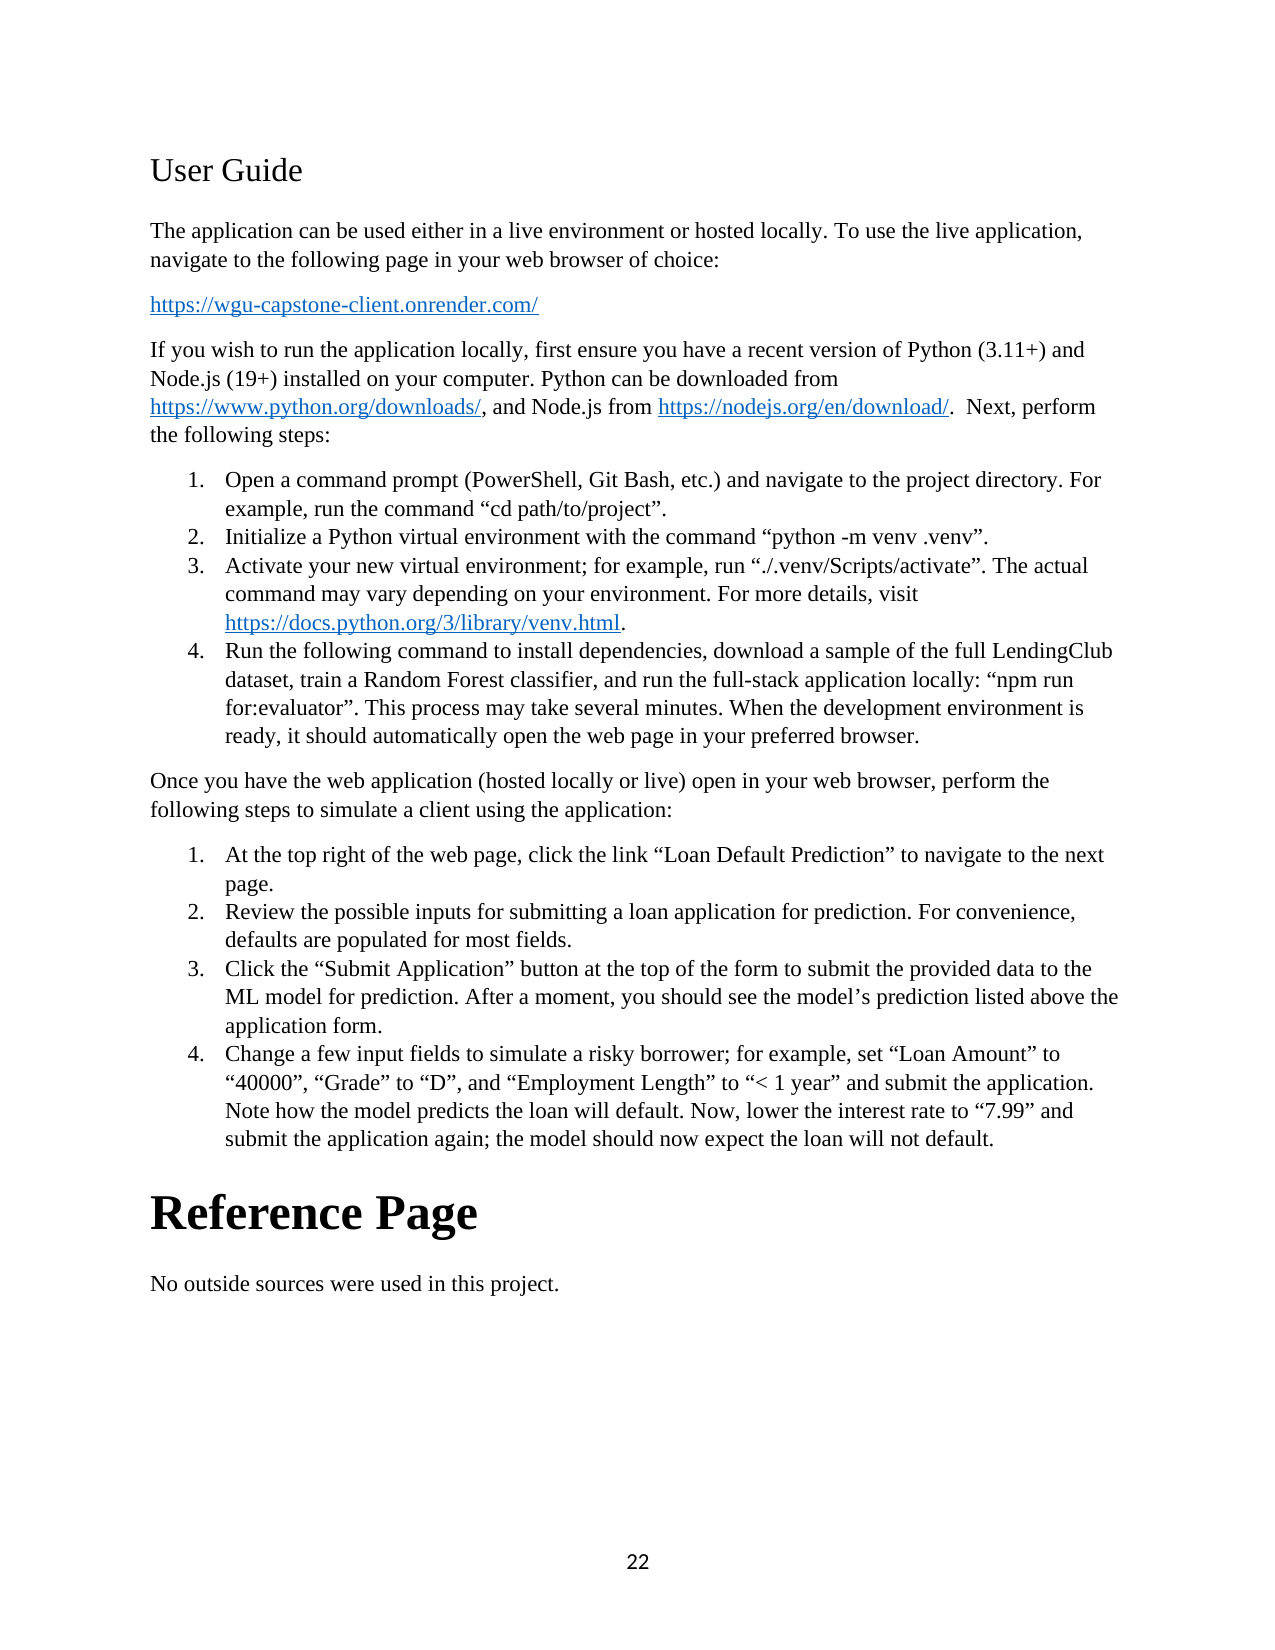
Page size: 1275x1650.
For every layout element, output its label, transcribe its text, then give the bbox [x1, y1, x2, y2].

text No outside sources were used in this project. [150, 1270, 1125, 1296]
list Click the “Submit Application” button at the top of the form to submit the provided data to the ML model for prediction. After a moment, you should see the model’s prediction listed above the application form. [187, 955, 1125, 1038]
list Review the possible inputs for submitting a loan application for prediction. For convenience, defaults are populated for most fields. [187, 898, 1125, 953]
list At the top right of the web page, click the link “Loan Default Prediction” to navigate to the next page. [187, 841, 1125, 896]
list Run the following command to install dependencies, download a sample of the full LendingClub dataset, train a Random Forest classifier, and run the full-stack application locally: “npm run for:evaluator”. This process may take several minutes. When the development environment is ready, it should automatically open the web page in your preferred browser. [187, 637, 1125, 749]
list Open a command prompt (PowerShell, Git Bash, etc.) and navigate to the project directory. For example, run the command “cd path/to/project”. [187, 467, 1125, 521]
subtitle User Guide [150, 150, 1125, 188]
list Activate your new virtual environment; for example, run “./.venv/Scripts/activate”. The actual command may vary depending on your environment. For more details, visit https://docs.python.org/3/library/venv.html. [187, 552, 1125, 635]
text The application can be used either in a live environment or hosted locally. To use the live application, navigate to the following page in your web browser of choice: [150, 217, 1125, 272]
list Change a few input fields to simulate a risky borrower; for example, set “Loan Amount” to “40000”, “Grade” to “D”, and “Employment Length” to “< 1 year” and submit the application. Note how the model predicts the loan will default. Now, lower the interest rate to “7.99” and submit the application again; the model should now expect the loan will not default. [187, 1040, 1125, 1152]
text Once you have the web application (hosted locally or live) open in your web browser, perform the following steps to simulate a client using the application: [150, 768, 1125, 822]
text If you wish to run the application locally, first ensure you have a recent version of Python (3.11+) and Node.js (19+) installed on your computer. Python can be downloaded from https://www.python.org/downloads/, and Node.js from https://nodejs.org/en/download/. Next, perform the following steps: [150, 336, 1125, 448]
list Initialize a Python virtual environment with the command “python -m venv .venv”. [187, 523, 1125, 550]
subtitle Reference Page [150, 1183, 1125, 1241]
text https://wgu-capstone-client.onrender.com/ [150, 291, 1125, 317]
